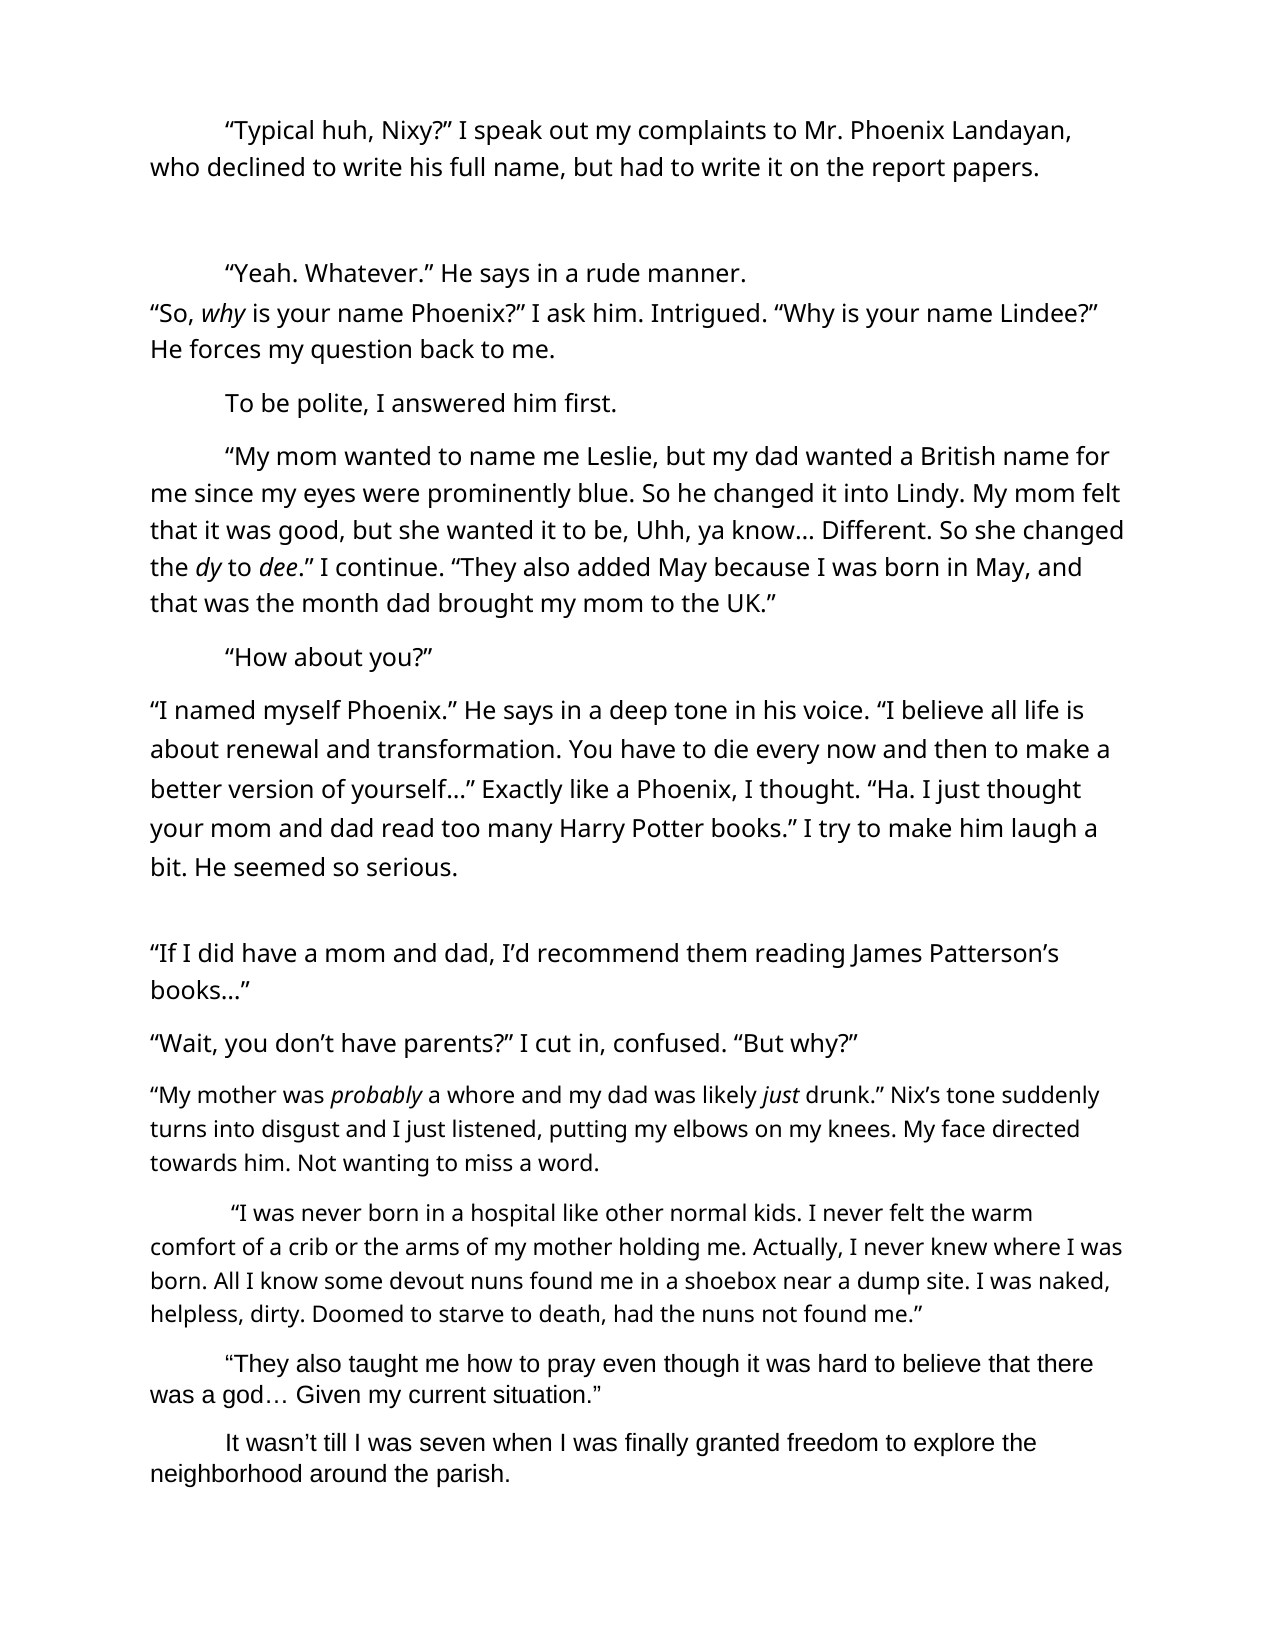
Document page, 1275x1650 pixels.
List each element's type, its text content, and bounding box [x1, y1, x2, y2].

text “My mom wanted to name me Leslie, but my dad wanted a British name for me since my eyes were prominently blue. So he changed it into Lindy. My mom felt that it was good, but she wanted it to be, Uhh, ya know… Different. So she changed the dy to dee.” I continue. “They also added May because I was born in May, and that was the month dad brought my mom to the UK.” [150, 439, 1125, 620]
text It wasn’t till I was seven when I was finally granted freedom to explore the neighborhood around the parish. [150, 1428, 1125, 1487]
text “I was never born in a hospital like other normal kids. I never felt the warm comfort of a crib or the arms of my mother holding me. Actually, I never knew where I was born. All I know some devout nuns found me in a shoebox near a dump site. I was naked, helpless, dirty. Doomed to starve to death, had the nuns not found me.” [150, 1197, 1125, 1330]
text “So, why is your name Phoenix?” I ask him. Intrigued. “Why is your name Lindee?” He forces my question back to me. [150, 295, 1125, 366]
text To be polite, I answered him first. [150, 386, 1125, 419]
text “Typical huh, Nixy?” I speak out my complaints to Mr. Phoenix Landayan, who declined to write his full name, but had to write it on the report papers. [150, 112, 1125, 183]
text “My mother was probably a whore and my dad was likely just drunk.” Nix’s tone suddenly turns into disgust and I just listened, putting my elbows on my knees. My face directed towards him. Not wanting to miss a word. [150, 1079, 1125, 1178]
text “How about you?” [150, 639, 1125, 673]
text “Wait, you don’t have parents?” I cut in, confused. “But why?” [150, 1026, 1125, 1060]
text “I named myself Phoenix.” He says in a deep tone in his voice. “I believe all life is about renewal and transformation. You have to die every now and then to make a better version of yourself…” Exactly like a Phoenix, I thought. “Ha. I just thought your mom and dad read too many Harry Potter books.” I try to make him laugh a bit. He seemed so serious. [150, 693, 1125, 884]
text “They also taught me how to pray even though it was hard to believe that there was a god… Given my current situation.” [150, 1349, 1125, 1409]
text “If I did have a mom and dad, I’d recommend them reading James Patterson’s books…” [150, 936, 1125, 1006]
text “Yeah. Whatever.” He says in a rude manner. [150, 256, 1125, 290]
